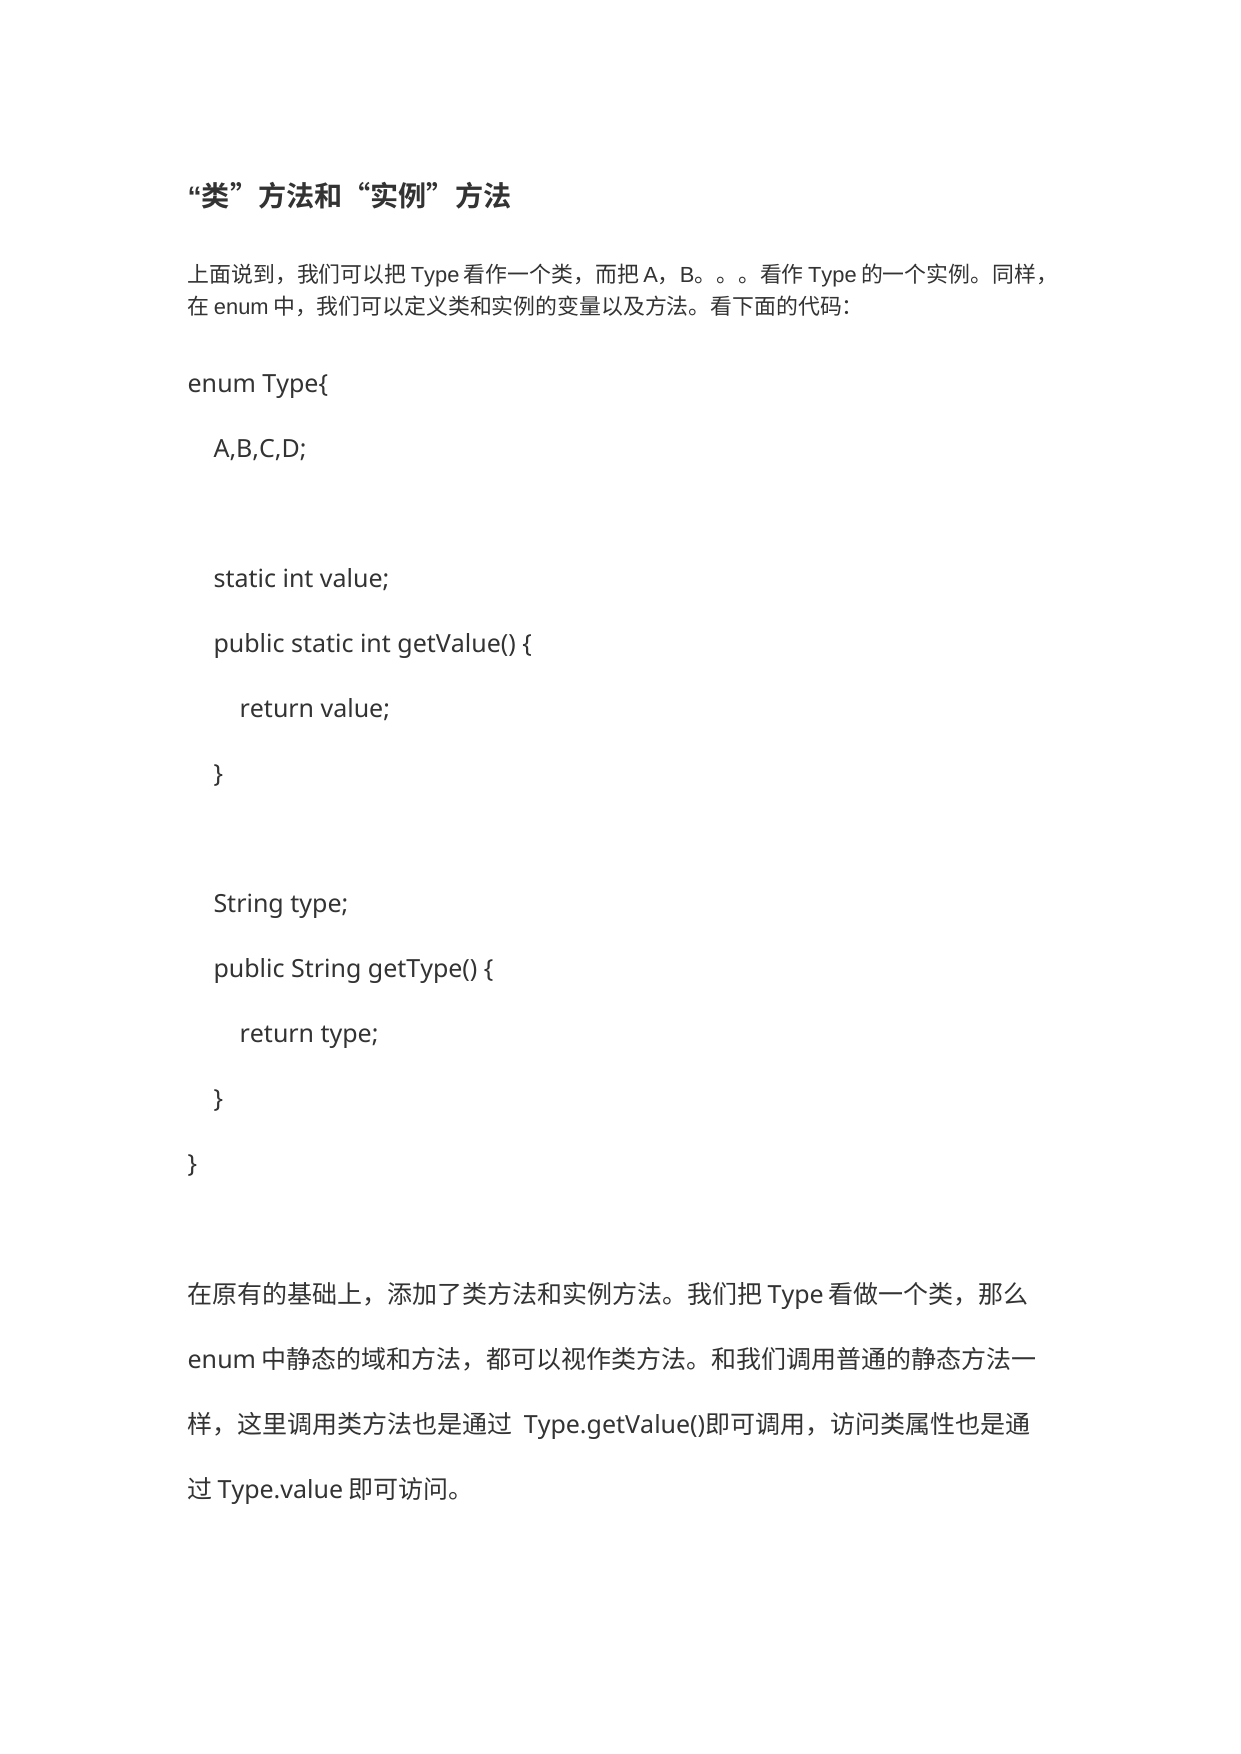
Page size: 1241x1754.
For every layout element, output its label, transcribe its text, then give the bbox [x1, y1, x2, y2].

text } [187, 1065, 1053, 1130]
text return type; [187, 1000, 1053, 1065]
text A,B,C,D; [187, 415, 1053, 480]
text enum Type{ [187, 350, 1053, 415]
text } [187, 740, 1053, 805]
text return value; [187, 675, 1053, 740]
text static int value; [187, 545, 1053, 610]
text 在原有的基础上，添加了类方法和实例方法。我们把Type看做一个类，那么enum中静态的域和方法，都可以视作类方法。和我们调用普通的静态方法一样，这里调用类方法也是通过 Type.getValue()即可调用，访问类属性也是通过Type.value即可访问。 [187, 1260, 1053, 1520]
text String type; [187, 870, 1053, 935]
text public static int getValue() { [187, 610, 1053, 675]
text } [187, 1130, 1053, 1195]
text “类”方法和“实例”方法 [187, 162, 1053, 227]
text 上面说到，我们可以把Type看作一个类，而把A，B。。。看作Type的一个实例。同样，在enum中，我们可以定义类和实例的变量以及方法。看下面的代码： [187, 256, 1053, 321]
text public String getType() { [187, 935, 1053, 1000]
